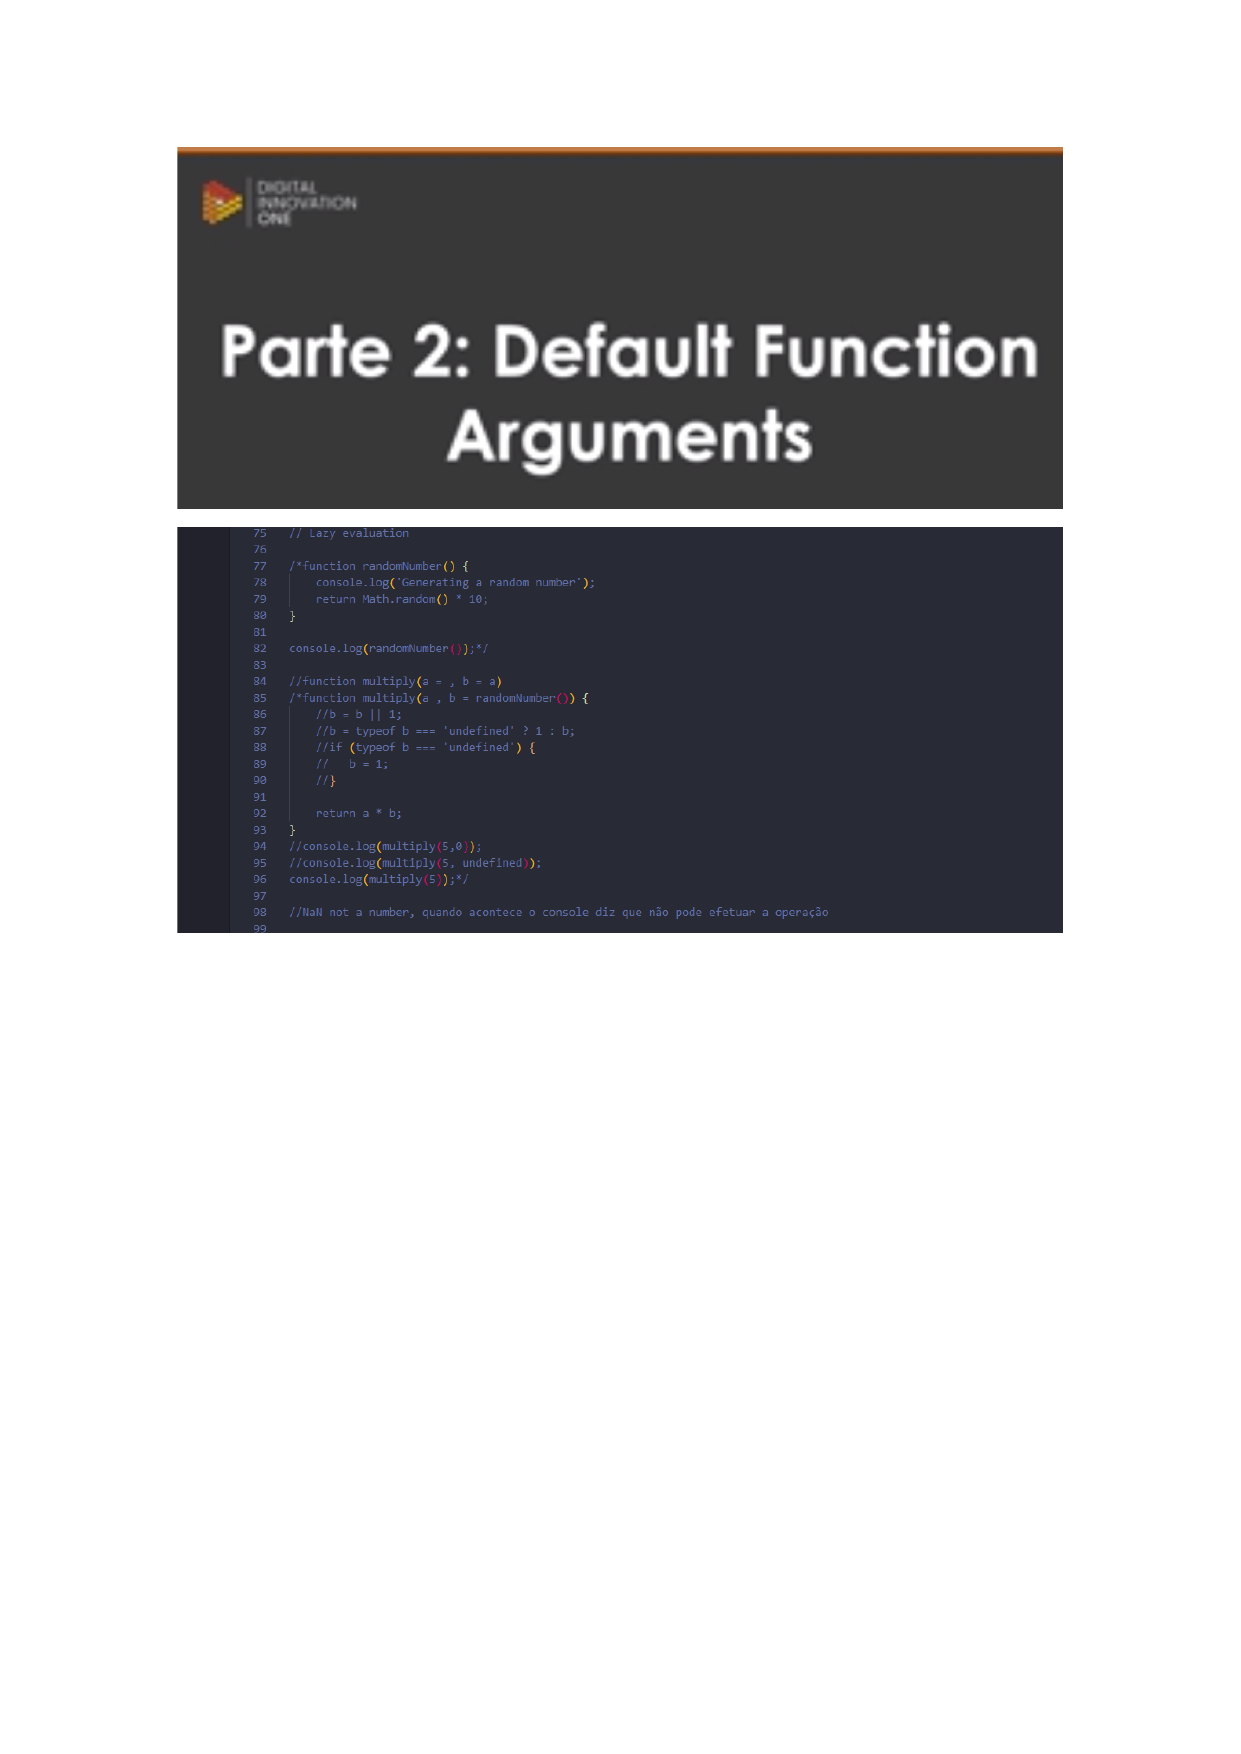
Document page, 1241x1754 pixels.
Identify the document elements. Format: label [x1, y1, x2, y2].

picture [177, 527, 1063, 933]
picture [177, 147, 1063, 509]
